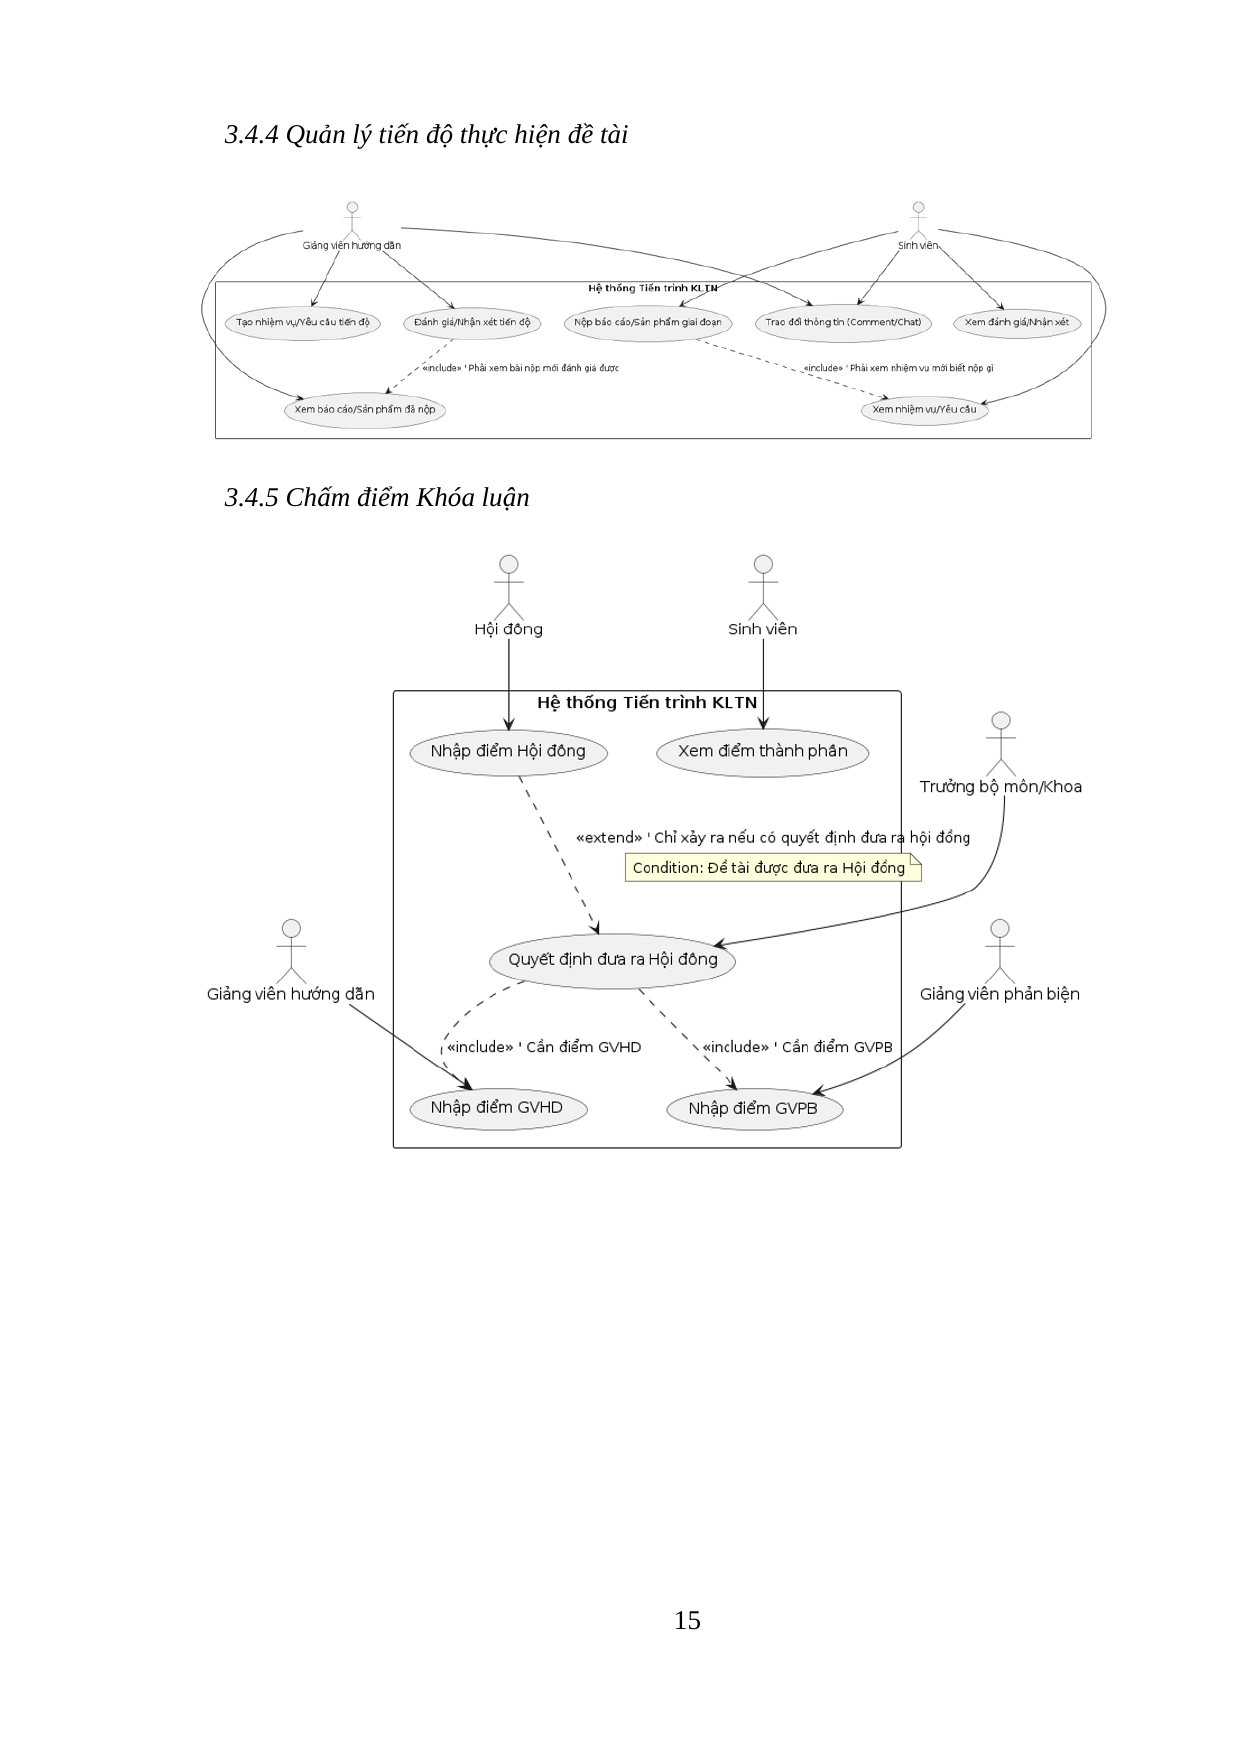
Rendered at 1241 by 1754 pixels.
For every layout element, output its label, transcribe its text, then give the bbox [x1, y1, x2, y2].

picture [177, 177, 1123, 453]
picture [177, 539, 1123, 1156]
subtitle Chấm điểm Khóa luận [224, 481, 1122, 512]
subtitle Quản lý tiến độ thực hiện đề tài [224, 119, 1122, 150]
